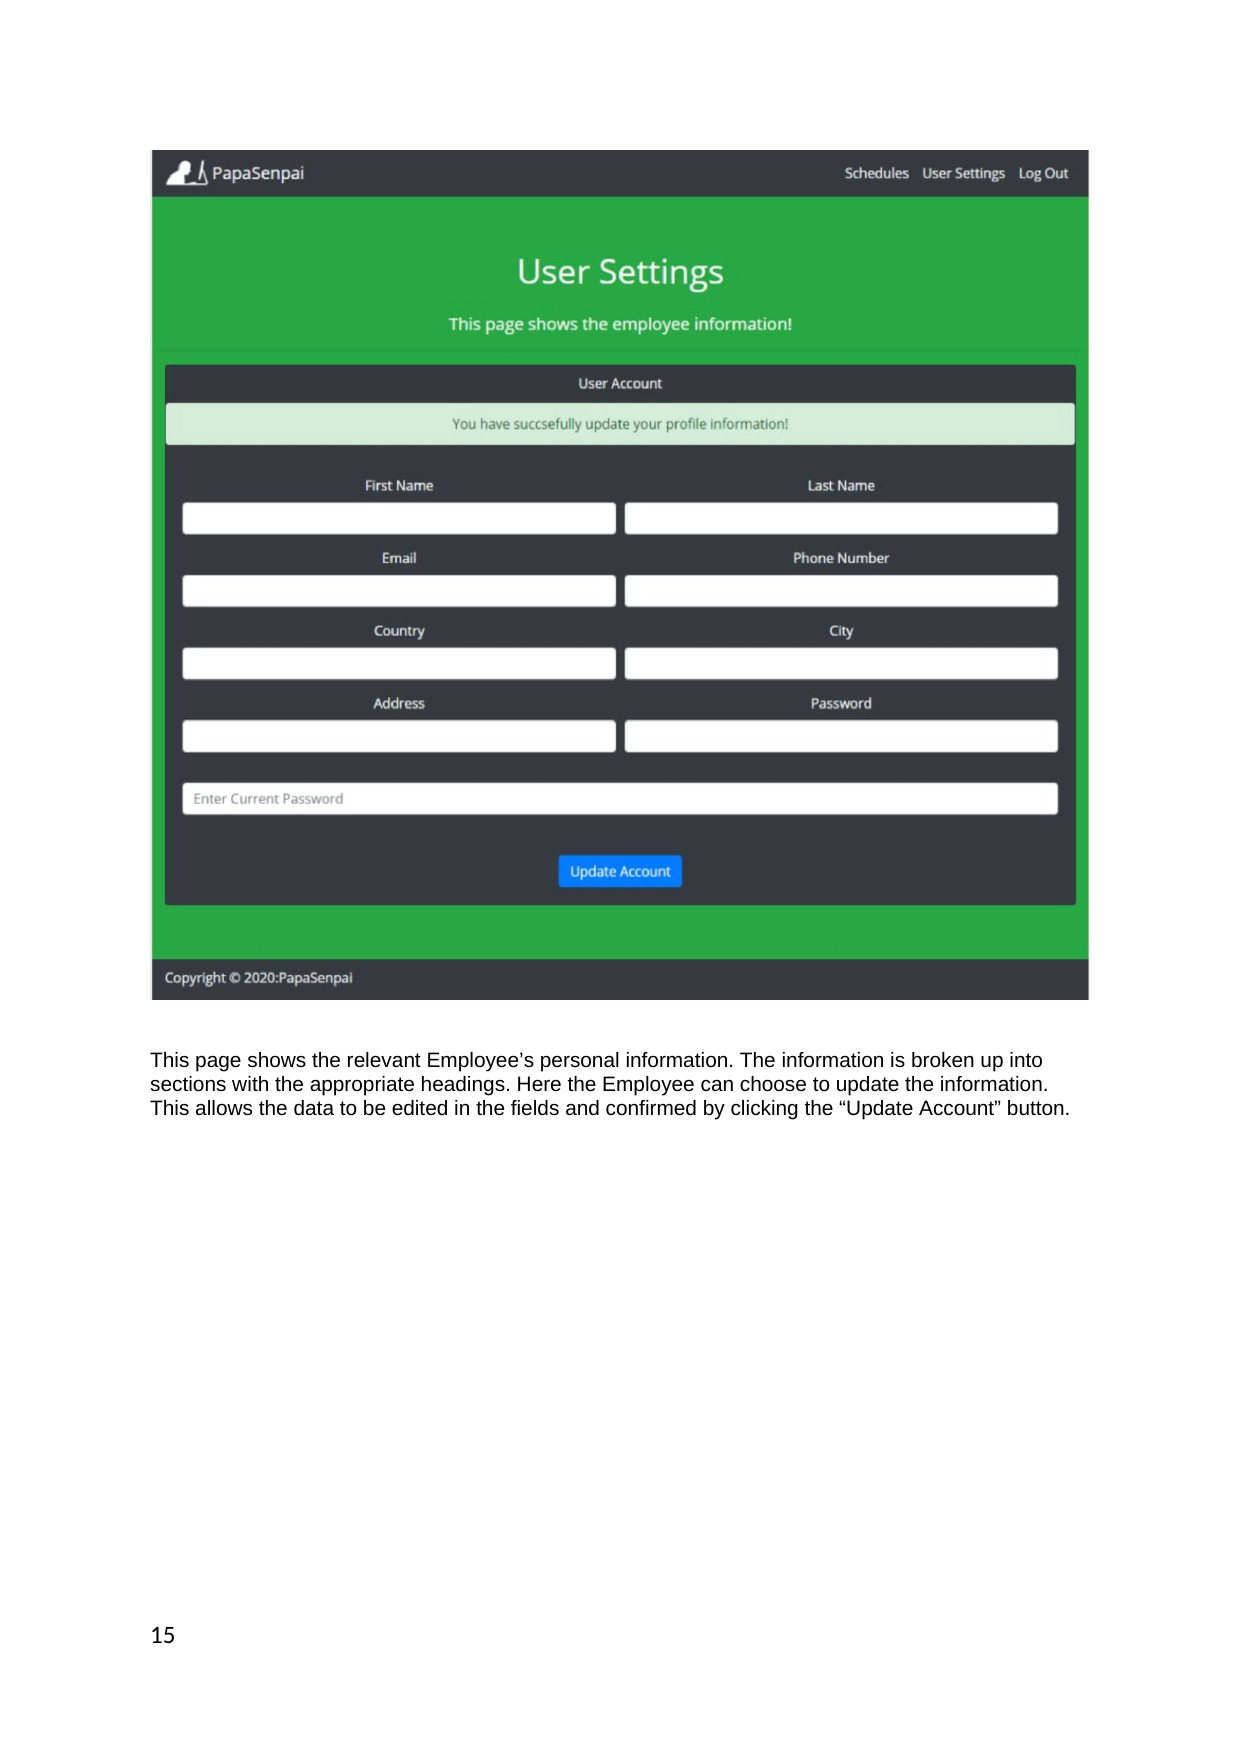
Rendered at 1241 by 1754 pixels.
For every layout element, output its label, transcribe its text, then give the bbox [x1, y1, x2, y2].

picture [150, 150, 1090, 1000]
text This page shows the relevant Employee’s personal information. The information is broken up into sections with the appropriate headings. Here the Employee can choose to update the information. This allows the data to be edited in the fields and confirmed by clicking the “Update Account” button. [150, 1048, 1090, 1119]
